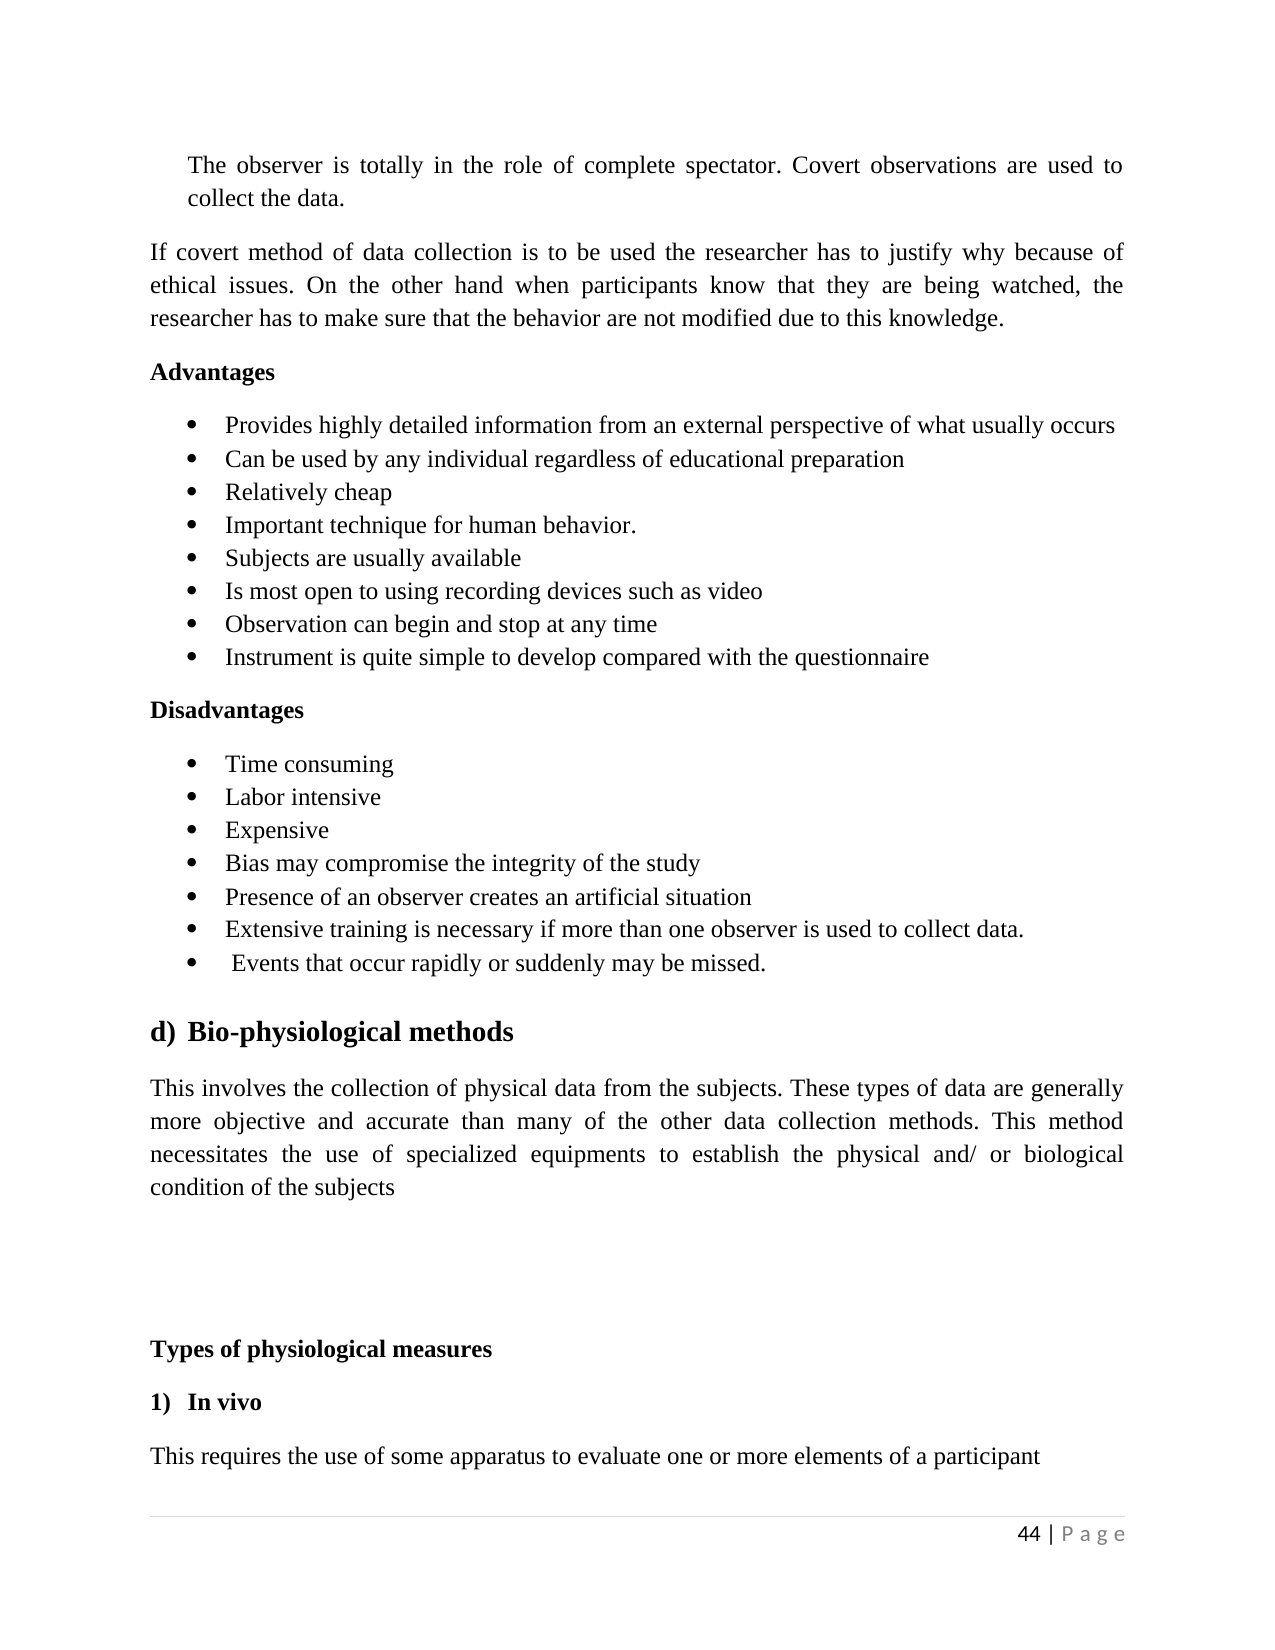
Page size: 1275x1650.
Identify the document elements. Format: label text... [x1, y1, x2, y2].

text Disadvantages [150, 696, 1125, 724]
list Provides highly detailed information from an external perspective of what usually occurs [187, 411, 1125, 439]
list Events that occur rapidly or suddenly may be missed. [187, 948, 1125, 976]
list Important technique for human behavior. [187, 510, 1125, 538]
list Expensive [187, 816, 1125, 844]
list Relatively cheap [187, 477, 1125, 505]
list Observation can begin and stop at any time [187, 609, 1125, 637]
list Instrument is quite simple to develop compared with the questionnaire [187, 642, 1125, 671]
list Bias may compromise the integrity of the study [187, 848, 1125, 877]
list In vivo [150, 1387, 1125, 1416]
list Can be used by any individual regardless of educational preparation [187, 444, 1125, 472]
text This requires the use of some apparatus to evaluate one or more elements of a participant [150, 1441, 1125, 1470]
list Subjects are usually available [187, 543, 1125, 571]
list Bio-physiological methods [150, 1014, 1125, 1047]
list Presence of an observer creates an artificial situation [187, 882, 1125, 910]
text Types of physiological measures [150, 1334, 1125, 1362]
text If covert method of data collection is to be used the researcher has to justify why because of ethical issues. On the other hand when participants know that they are being watched, the researcher has to make sure that the behavior are not modified due to this knowledge. [150, 237, 1125, 332]
list Extensive training is necessary if more than one observer is used to collect data. [187, 914, 1125, 943]
list Is most open to using recording devices such as video [187, 576, 1125, 604]
list Labor intensive [187, 782, 1125, 811]
list Time consuming [187, 749, 1125, 778]
text This involves the collection of physical data from the subjects. These types of data are generally more objective and accurate than many of the other data collection methods. This method necessitates the use of specialized equipments to establish the physical and/ or biological condition of the subjects [150, 1073, 1125, 1201]
text Advantages [150, 357, 1125, 386]
list The observer is totally in the role of complete spectator. Covert observations are used to collect the data. [187, 150, 1125, 212]
